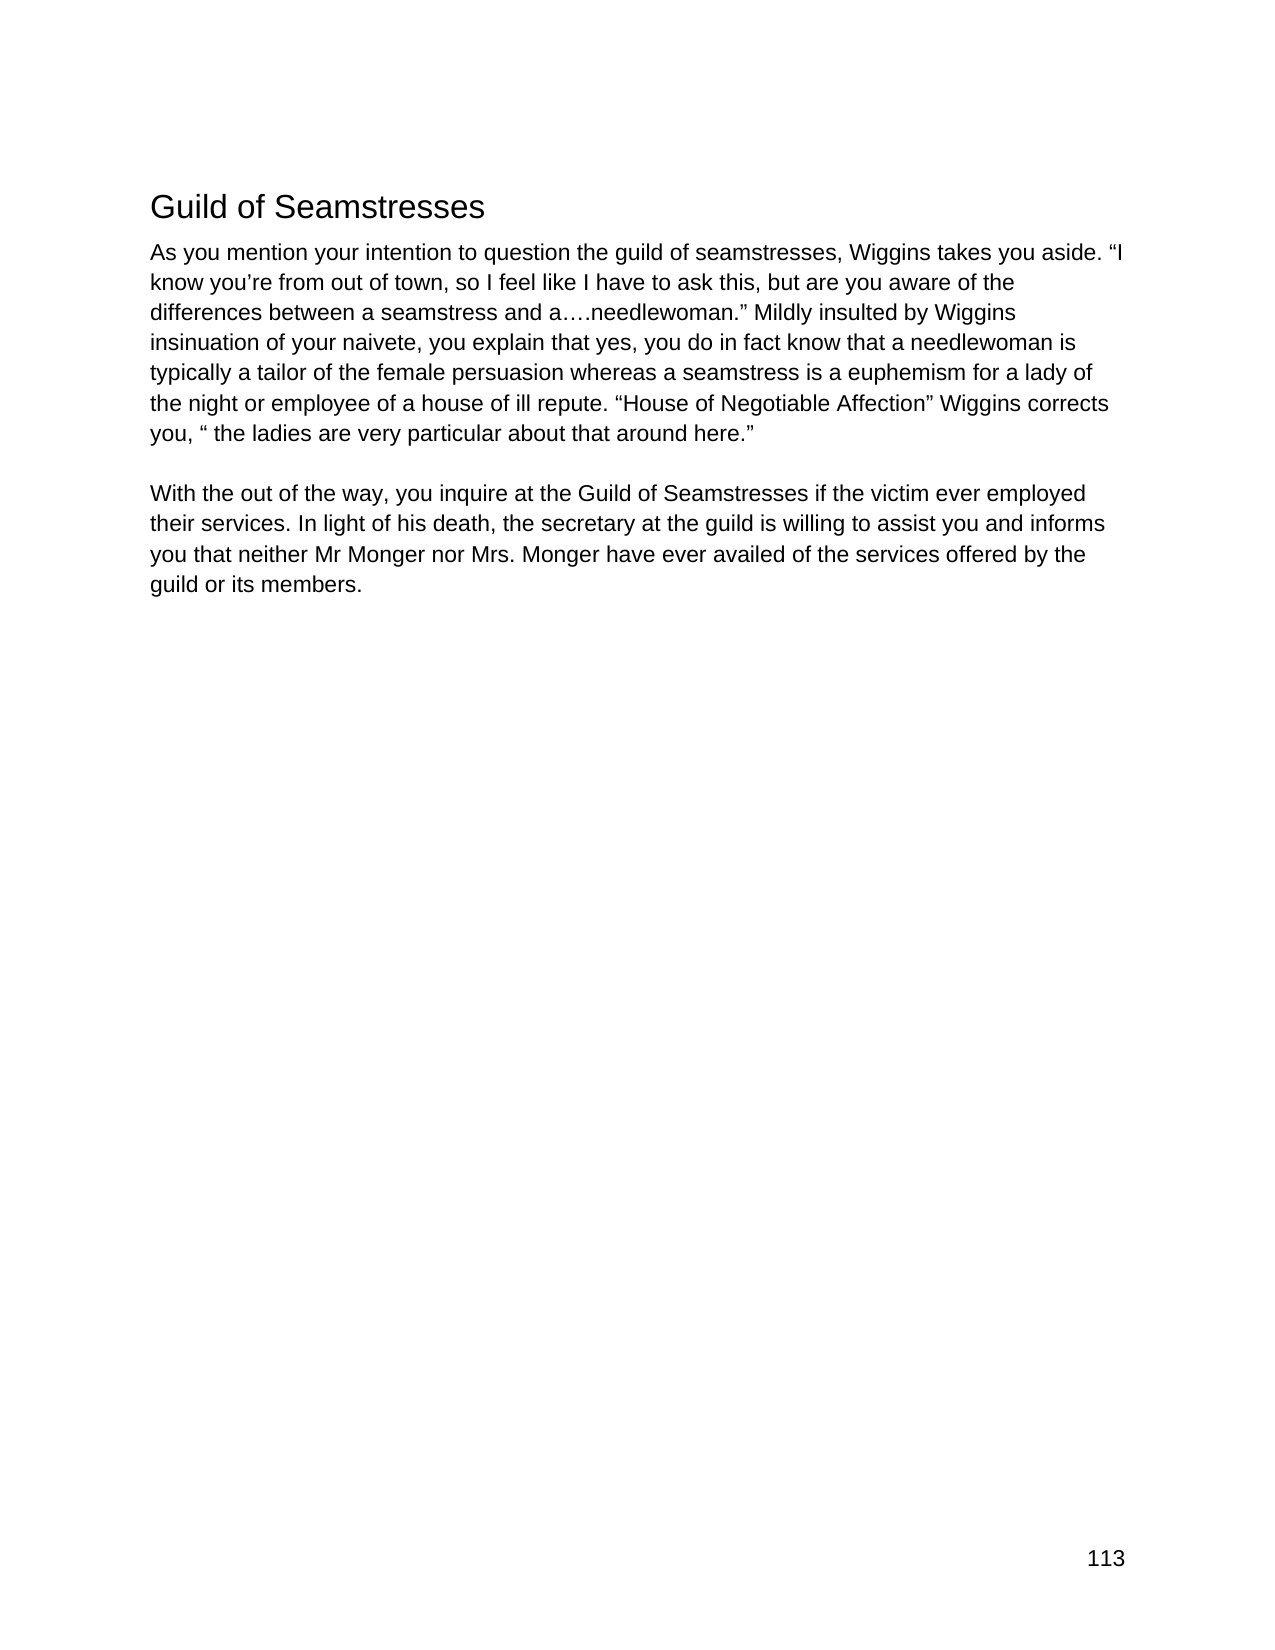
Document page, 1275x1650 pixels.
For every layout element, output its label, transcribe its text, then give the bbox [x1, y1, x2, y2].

text With the out of the way, you inquire at the Guild of Seamstresses if the victim ever employed their services. In light of his death, the secretary at the guild is willing to assist you and informs you that neither Mr Monger nor Mrs. Monger have ever availed of the services offered by the guild or its members. [150, 480, 1125, 597]
subtitle Guild of Seamstresses [150, 187, 1125, 226]
text As you mention your intention to question the guild of seamstresses, Wiggins takes you aside. “I know you’re from out of town, so I feel like I have to ask this, but are you aware of the differences between a seamstress and a….needlewoman.” Mildly insulted by Wiggins insinuation of your naivete, you explain that yes, you do in fact know that a needlewoman is typically a tailor of the female persuasion whereas a seamstress is a euphemism for a lady of the night or employee of a house of ill repute. “House of Negotiable Affection” Wiggins corrects you, “ the ladies are very particular about that around here.” [150, 238, 1125, 446]
